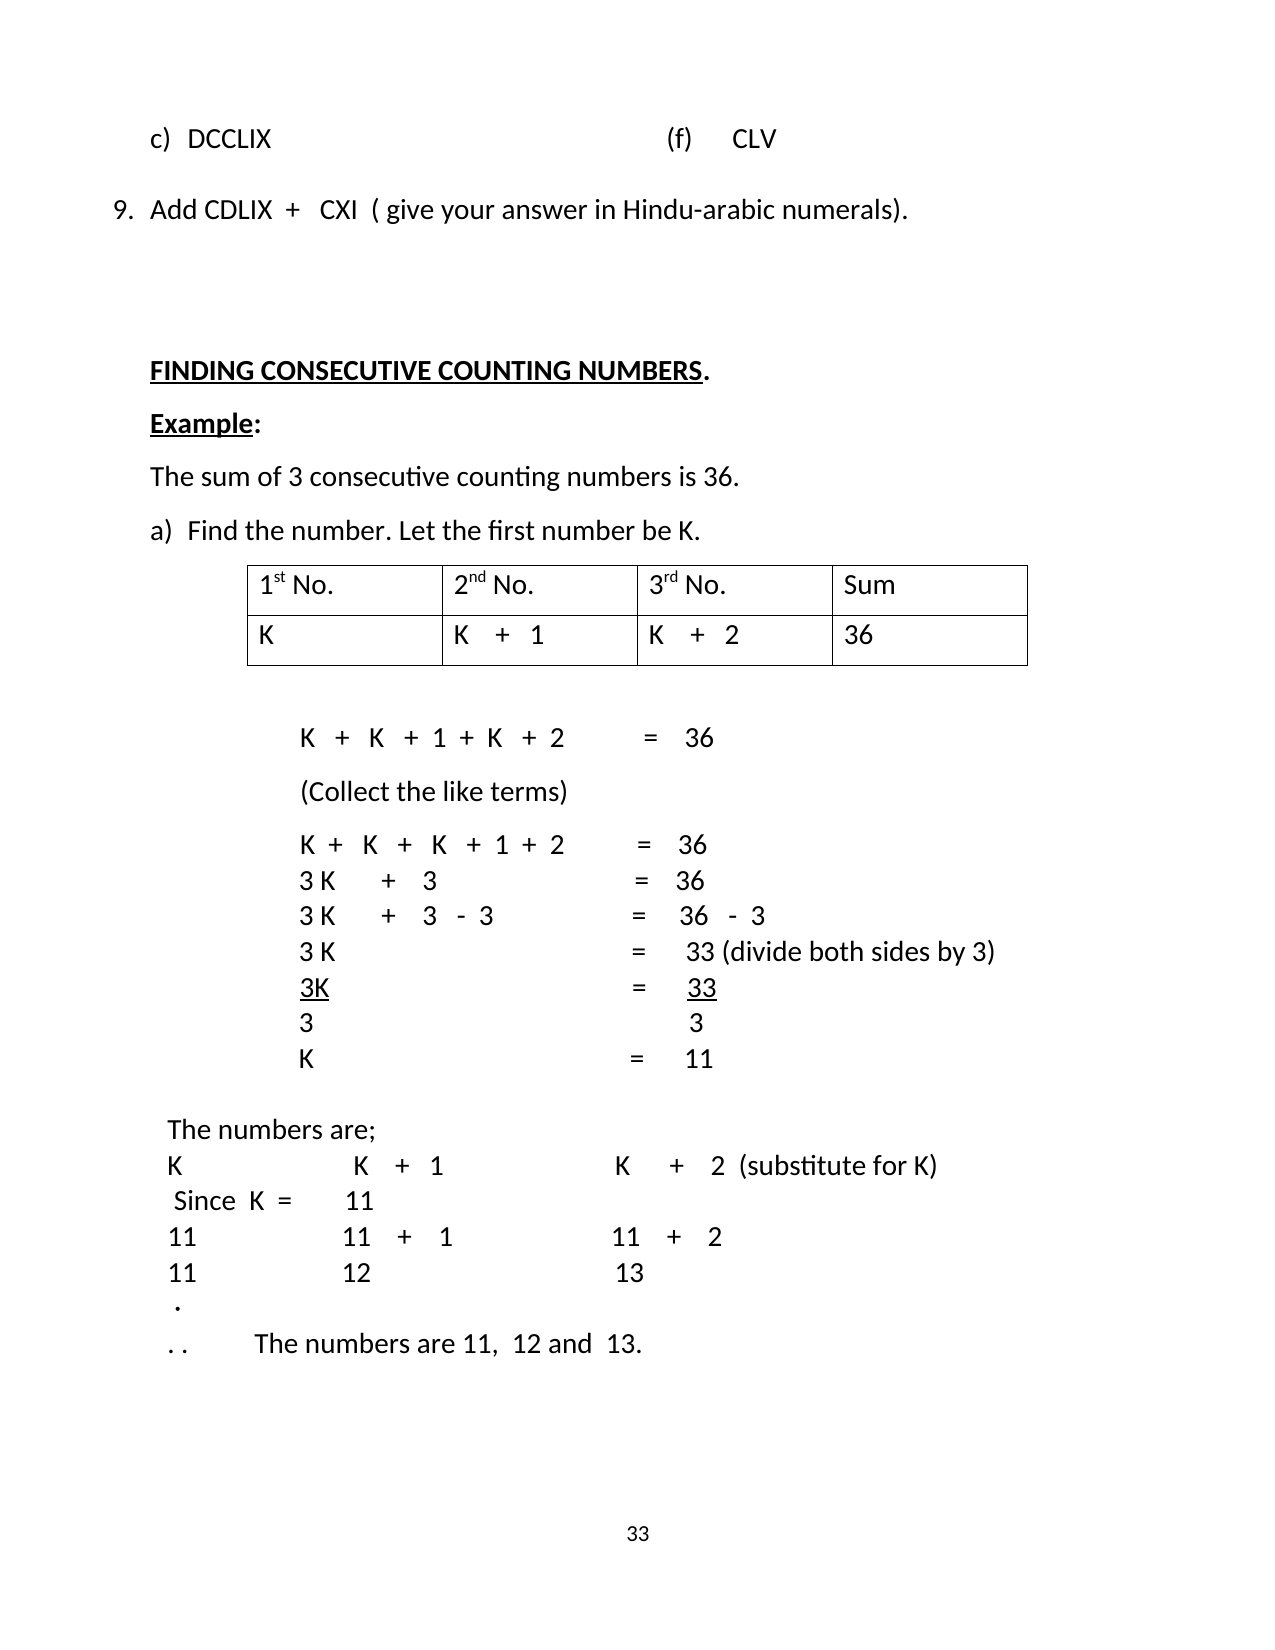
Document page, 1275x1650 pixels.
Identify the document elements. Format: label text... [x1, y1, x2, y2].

text 3 3 [75, 1004, 1200, 1040]
list FINDING CONSECUTIVE COUNTING NUMBERS. [150, 352, 1200, 387]
table_cell 36 [833, 616, 1027, 665]
text 11 11 + 1 11 + 2 [75, 1218, 1200, 1254]
text K = 11 [75, 1040, 1200, 1076]
text Since K = 11 [75, 1182, 1200, 1218]
text . . The numbers are 11, 12 and 13. [75, 1325, 1200, 1361]
text (Collect the like terms) [75, 773, 1200, 808]
list DCCLIX (f) CLV [150, 120, 1200, 156]
text · [75, 1289, 1200, 1325]
text 11 12 13 [75, 1254, 1200, 1289]
text 3K = 33 [75, 969, 1200, 1004]
table_cell K [248, 616, 442, 665]
text 3 K + 3 = 36 [75, 862, 1200, 897]
list The sum of 3 consecutive counting numbers is 36. [150, 458, 1200, 494]
text 3 K = 33 (divide both sides by 3) [75, 933, 1200, 969]
text K + K + 1 + K + 2 = 36 [75, 719, 1200, 755]
text The numbers are; [75, 1111, 1200, 1147]
list Find the number. Let the first number be K. [150, 512, 1200, 547]
list Example: [150, 405, 1200, 441]
text K + K + K + 1 + 2 = 36 [75, 826, 1200, 862]
table_header 1st No. [248, 566, 442, 615]
text 3 K + 3 - 3 = 36 - 3 [75, 897, 1200, 933]
list Add CDLIX + CXI ( give your answer in Hindu-arabic numerals). [112, 191, 1200, 227]
table_header 3rd No. [638, 566, 832, 615]
text K K + 1 K + 2 (substitute for K) [75, 1147, 1200, 1182]
table_cell K + 1 [443, 616, 637, 665]
table_header 2nd No. [443, 566, 637, 615]
table_header Sum [833, 566, 1027, 615]
table_cell K + 2 [638, 616, 832, 665]
